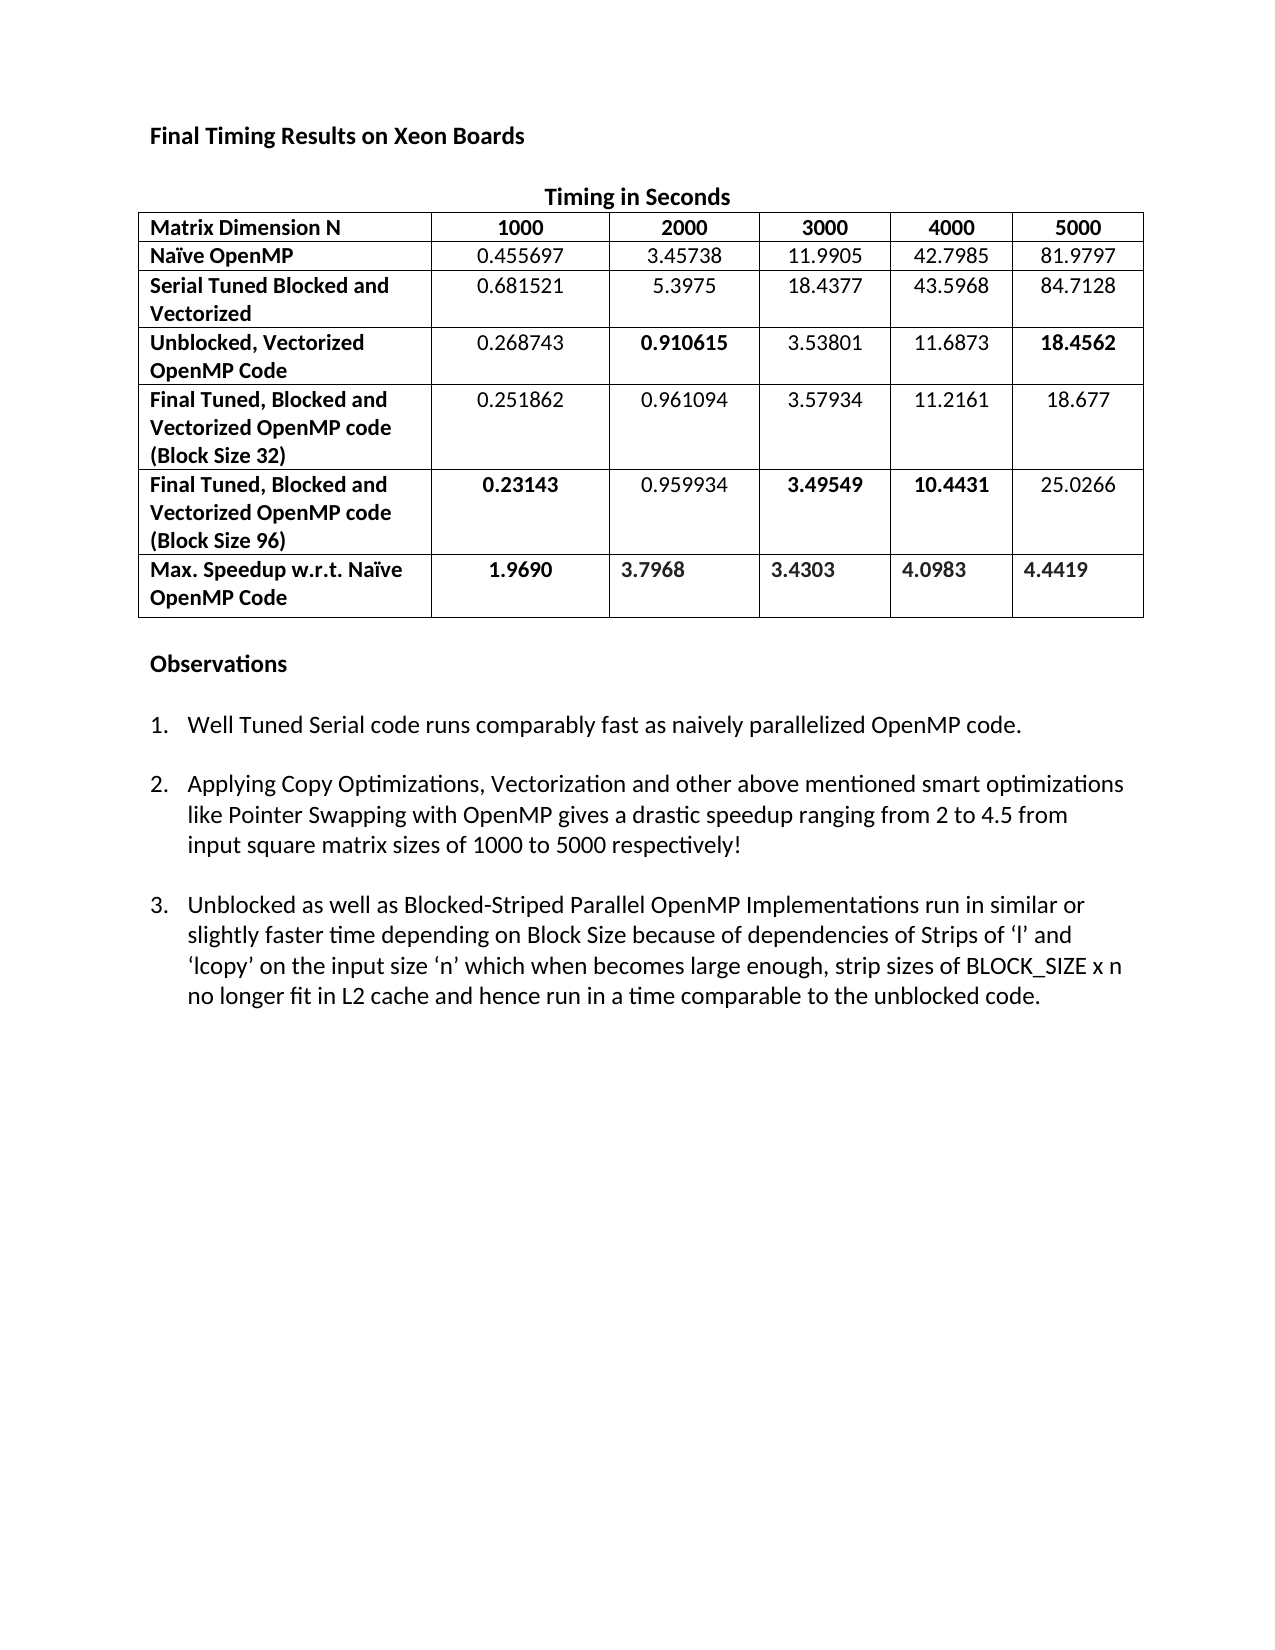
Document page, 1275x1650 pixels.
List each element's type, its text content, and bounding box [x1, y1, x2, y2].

table_cell 4.4419 [1013, 555, 1143, 617]
table_cell 4.0983 [891, 555, 1012, 617]
table_cell 11.6873 [891, 328, 1012, 384]
table_cell 0.23143 [432, 470, 609, 554]
table_cell 0.959934 [610, 470, 759, 554]
table_header 3000 [760, 213, 890, 241]
list Applying Copy Optimizations, Vectorization and other above mentioned smart optimizations like Pointer Swapping with OpenMP gives a drastic speedup ranging from 2 to 4.5 from input square matrix sizes of 1000 to 5000 respectively! [150, 769, 1125, 860]
table_cell 3.57934 [760, 385, 890, 469]
table_cell 25.0266 [1013, 470, 1143, 554]
table_cell 0.251862 [432, 385, 609, 469]
table_cell 5.3975 [610, 271, 759, 327]
table_cell 0.455697 [432, 242, 609, 270]
table_cell 81.9797 [1013, 242, 1143, 270]
table_cell 18.4377 [760, 271, 890, 327]
table_cell Final Tuned, Blocked and Vectorized OpenMP code (Block Size 32) [139, 385, 431, 469]
table_header 1000 [432, 213, 609, 241]
table_cell Unblocked, Vectorized OpenMP Code [139, 328, 431, 384]
table_cell 3.49549 [760, 470, 890, 554]
table_cell 10.4431 [891, 470, 1012, 554]
list Unblocked as well as Blocked-Striped Parallel OpenMP Implementations run in similar or slightly faster time depending on Block Size because of dependencies of Strips of ‘l’ and ‘lcopy’ on the input size ‘n’ which when becomes large enough, strip sizes of BLOCK_SIZE x n no longer fit in L2 cache and hence run in a time comparable to the unblocked code. [150, 889, 1125, 1011]
table_cell 1.9690 [432, 555, 609, 617]
table_cell Naïve OpenMP [139, 242, 431, 270]
table_cell 3.53801 [760, 328, 890, 384]
table_header Matrix Dimension N [139, 213, 431, 241]
table_cell 11.2161 [891, 385, 1012, 469]
table_header 4000 [891, 213, 1012, 241]
table_cell 42.7985 [891, 242, 1012, 270]
table_cell 43.5968 [891, 271, 1012, 327]
table_cell 18.677 [1013, 385, 1143, 469]
table_cell 84.7128 [1013, 271, 1143, 327]
table_cell Max. Speedup w.r.t. Naïve OpenMP Code [139, 555, 431, 617]
table_header 5000 [1013, 213, 1143, 241]
table_cell 0.961094 [610, 385, 759, 469]
table_cell Serial Tuned Blocked and Vectorized [139, 271, 431, 327]
text Final Timing Results on Xeon Boards [150, 120, 1125, 151]
table_cell 0.268743 [432, 328, 609, 384]
table_cell 3.45738 [610, 242, 759, 270]
table_cell 0.681521 [432, 271, 609, 327]
list Well Tuned Serial code runs comparably fast as naively parallelized OpenMP code. [150, 709, 1125, 740]
table_cell Final Tuned, Blocked and Vectorized OpenMP code (Block Size 96) [139, 470, 431, 554]
table_cell 18.4562 [1013, 328, 1143, 384]
table_cell 3.7968 [610, 555, 759, 617]
table_cell 3.4303 [760, 555, 890, 617]
table_header 2000 [610, 213, 759, 241]
table_cell 11.9905 [760, 242, 890, 270]
text Observations [150, 648, 1125, 679]
table_cell 0.910615 [610, 328, 759, 384]
text Timing in Seconds [150, 181, 1125, 212]
